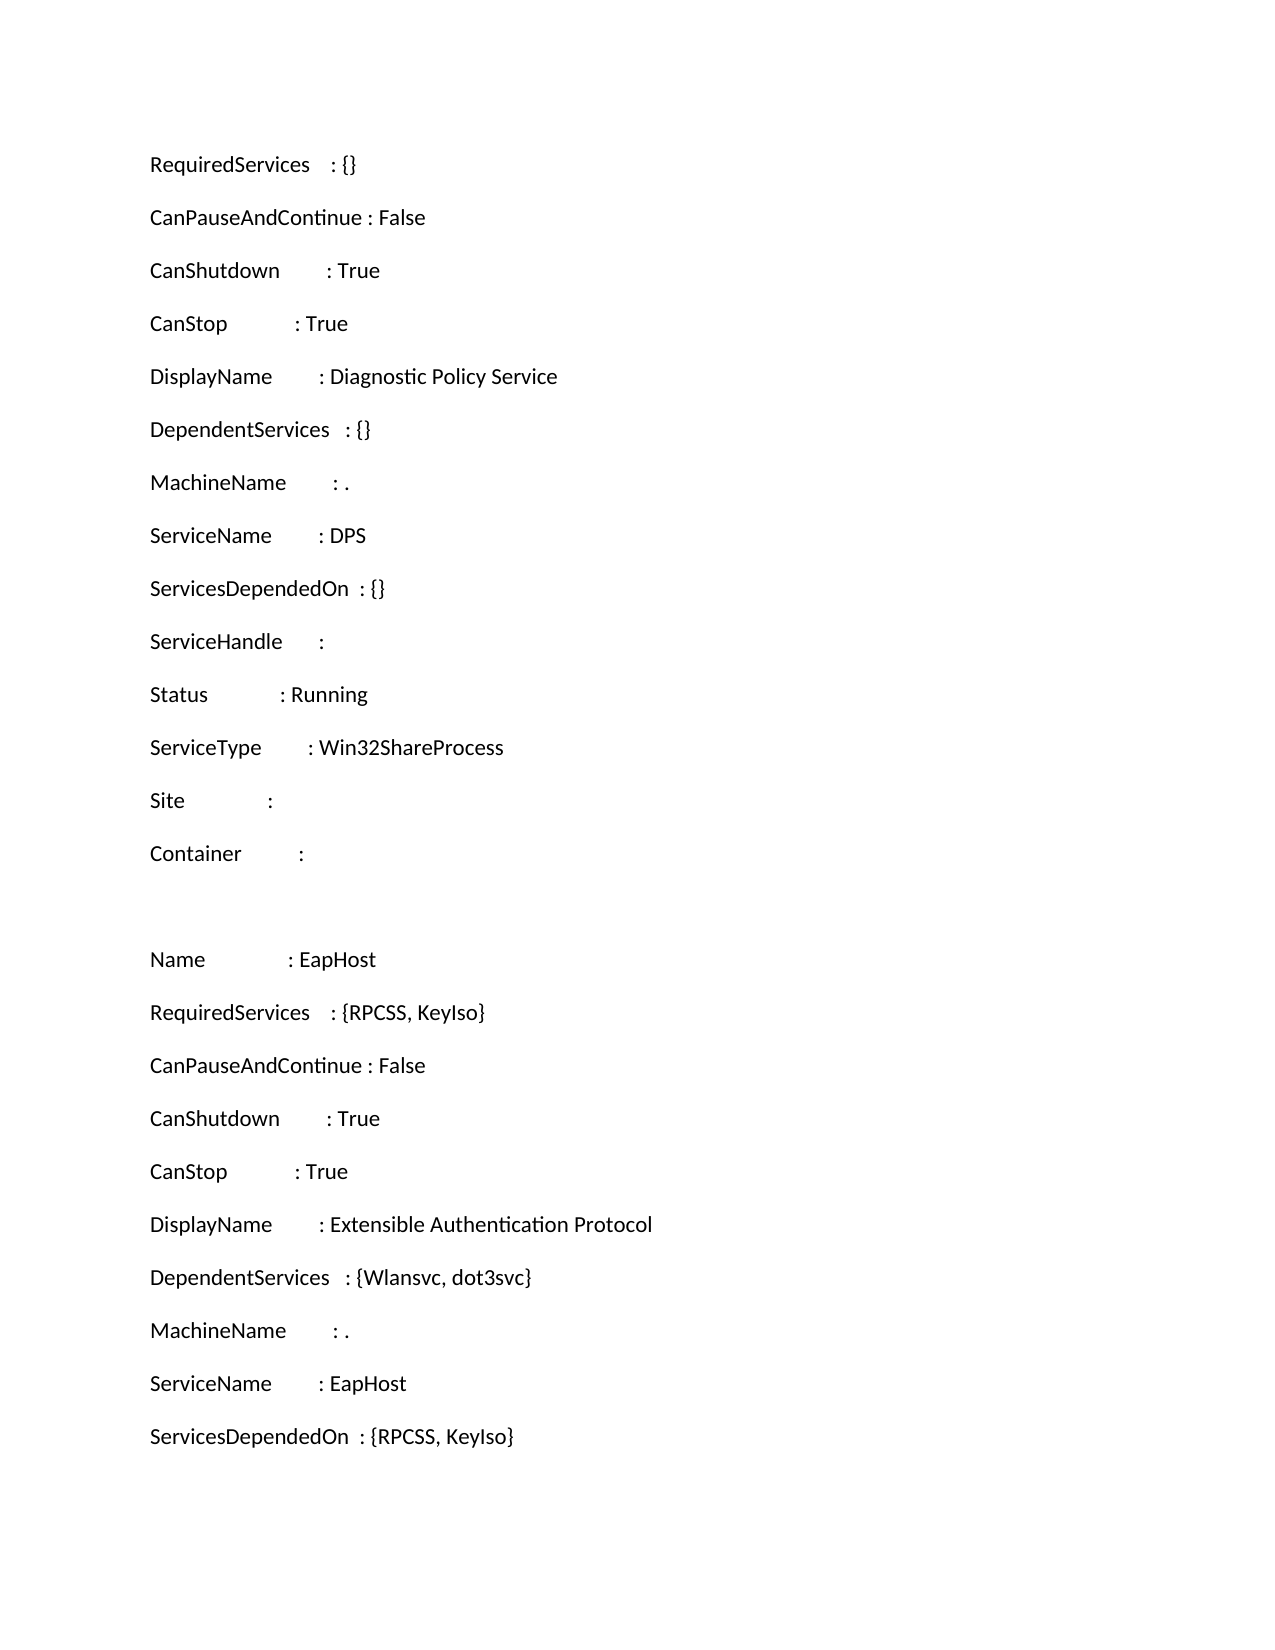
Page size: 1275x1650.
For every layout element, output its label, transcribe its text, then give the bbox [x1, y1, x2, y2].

text DependentServices : {Wlansvc, dot3svc} [150, 1263, 1125, 1291]
text CanStop : True [150, 309, 1125, 337]
text Container : [150, 839, 1125, 867]
text ServicesDependedOn : {} [150, 574, 1125, 602]
text ServiceName : DPS [150, 521, 1125, 549]
text Status : Running [150, 680, 1125, 708]
text DisplayName : Extensible Authentication Protocol [150, 1210, 1125, 1238]
text MachineName : . [150, 1316, 1125, 1344]
text ServiceType : Win32ShareProcess [150, 733, 1125, 761]
text DisplayName : Diagnostic Policy Service [150, 362, 1125, 390]
text Site : [150, 786, 1125, 814]
text CanPauseAndContinue : False [150, 203, 1125, 231]
text CanPauseAndContinue : False [150, 1051, 1125, 1079]
text MachineName : . [150, 468, 1125, 496]
text ServiceHandle : [150, 627, 1125, 655]
text DependentServices : {} [150, 415, 1125, 443]
text RequiredServices : {RPCSS, KeyIso} [150, 998, 1125, 1026]
text CanShutdown : True [150, 256, 1125, 284]
text CanShutdown : True [150, 1104, 1125, 1132]
text ServiceName : EapHost [150, 1369, 1125, 1397]
text ServicesDependedOn : {RPCSS, KeyIso} [150, 1422, 1125, 1451]
text Name : EapHost [150, 945, 1125, 973]
text RequiredServices : {} [150, 150, 1125, 178]
text CanStop : True [150, 1157, 1125, 1185]
